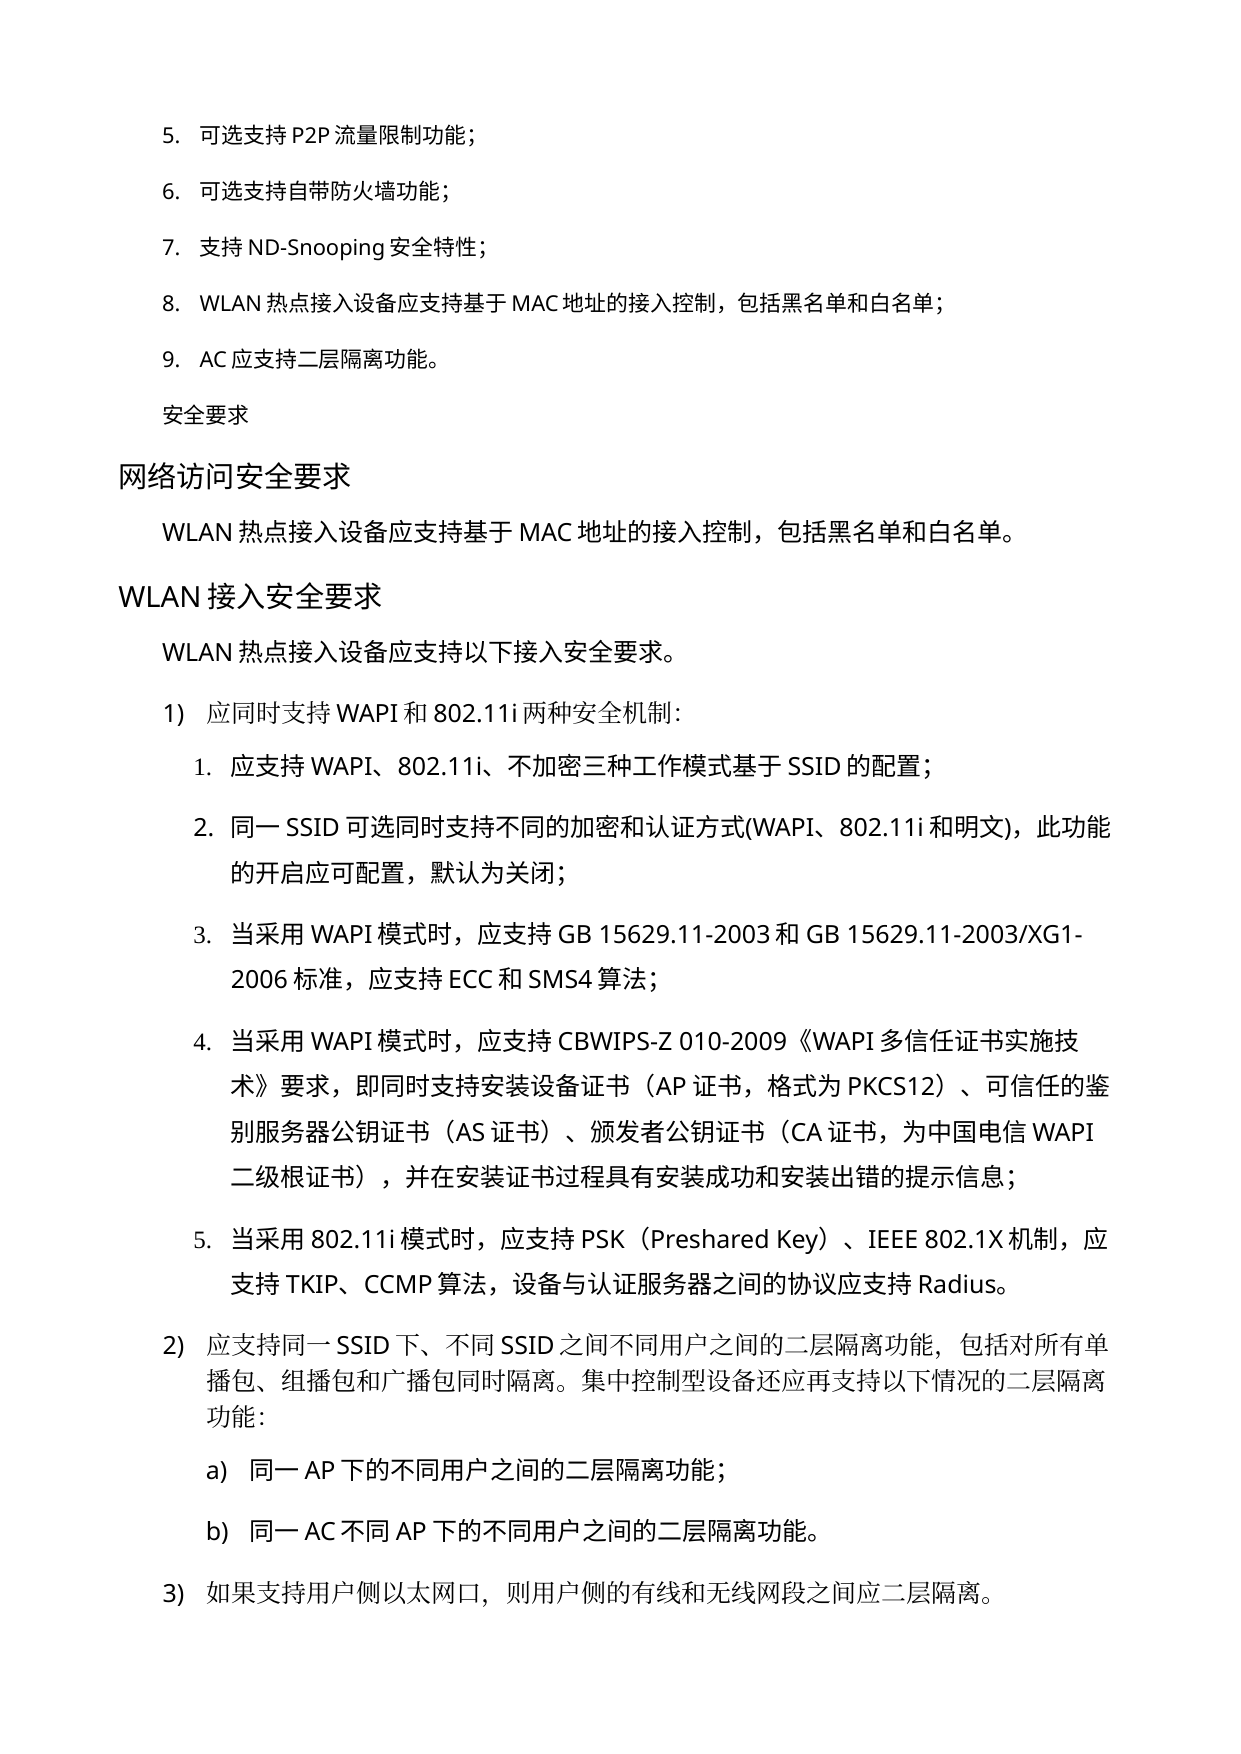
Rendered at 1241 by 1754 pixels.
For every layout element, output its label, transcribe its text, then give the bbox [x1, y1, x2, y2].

subtitle 网络访问安全要求 [118, 454, 1122, 496]
text WLAN热点接入设备应支持以下接入安全要求。 [118, 632, 1122, 669]
text 安全要求 [118, 398, 1122, 429]
list 应同时支持WAPI和802.11i两种安全机制： [162, 694, 1122, 730]
list 可选支持自带防火墙功能； [162, 174, 1122, 206]
list 可选支持P2P流量限制功能； [162, 118, 1122, 150]
list 如果支持用户侧以太网口，则用户侧的有线和无线网段之间应二层隔离。 [162, 1573, 1122, 1609]
list WLAN热点接入设备应支持基于MAC地址的接入控制，包括黑名单和白名单； [162, 286, 1122, 318]
list AC应支持二层隔离功能。 [162, 342, 1122, 374]
list 应支持WAPI、802.11i、不加密三种工作模式基于SSID的配置； [193, 746, 1122, 782]
list 同一AP下的不同用户之间的二层隔离功能； [206, 1450, 1122, 1486]
subtitle WLAN接入安全要求 [118, 574, 1122, 616]
list 当采用WAPI模式时，应支持GB 15629.11-2003和GB 15629.11-2003/XG1-2006标准，应支持ECC和SMS4算法； [193, 915, 1122, 996]
list 同一AC不同AP下的不同用户之间的二层隔离功能。 [206, 1512, 1122, 1548]
list 当采用WAPI模式时，应支持CBWIPS-Z 010-2009《WAPI多信任证书实施技术》要求，即同时支持安装设备证书（AP证书，格式为PKCS12）、可信任的鉴别服务器公钥证书（AS证书）、颁发者公钥证书（CA证书，为中国电信WAPI二级根证书），并在安装证书过程具有安装成功和安装出错的提示信息； [193, 1022, 1122, 1194]
text WLAN热点接入设备应支持基于MAC地址的接入控制，包括黑名单和白名单。 [118, 512, 1122, 548]
list 当采用802.11i模式时，应支持PSK（Preshared Key）、IEEE 802.1X机制，应支持TKIP、CCMP算法，设备与认证服务器之间的协议应支持Radius。 [193, 1219, 1122, 1301]
list 应支持同一SSID下、不同SSID之间不同用户之间的二层隔离功能，包括对所有单播包、组播包和广播包同时隔离。集中控制型设备还应再支持以下情况的二层隔离功能： [162, 1326, 1122, 1434]
list 支持ND-Snooping安全特性； [162, 230, 1122, 262]
list 同一SSID可选同时支持不同的加密和认证方式(WAPI、802.11i和明文)，此功能的开启应可配置，默认为关闭； [193, 808, 1122, 889]
